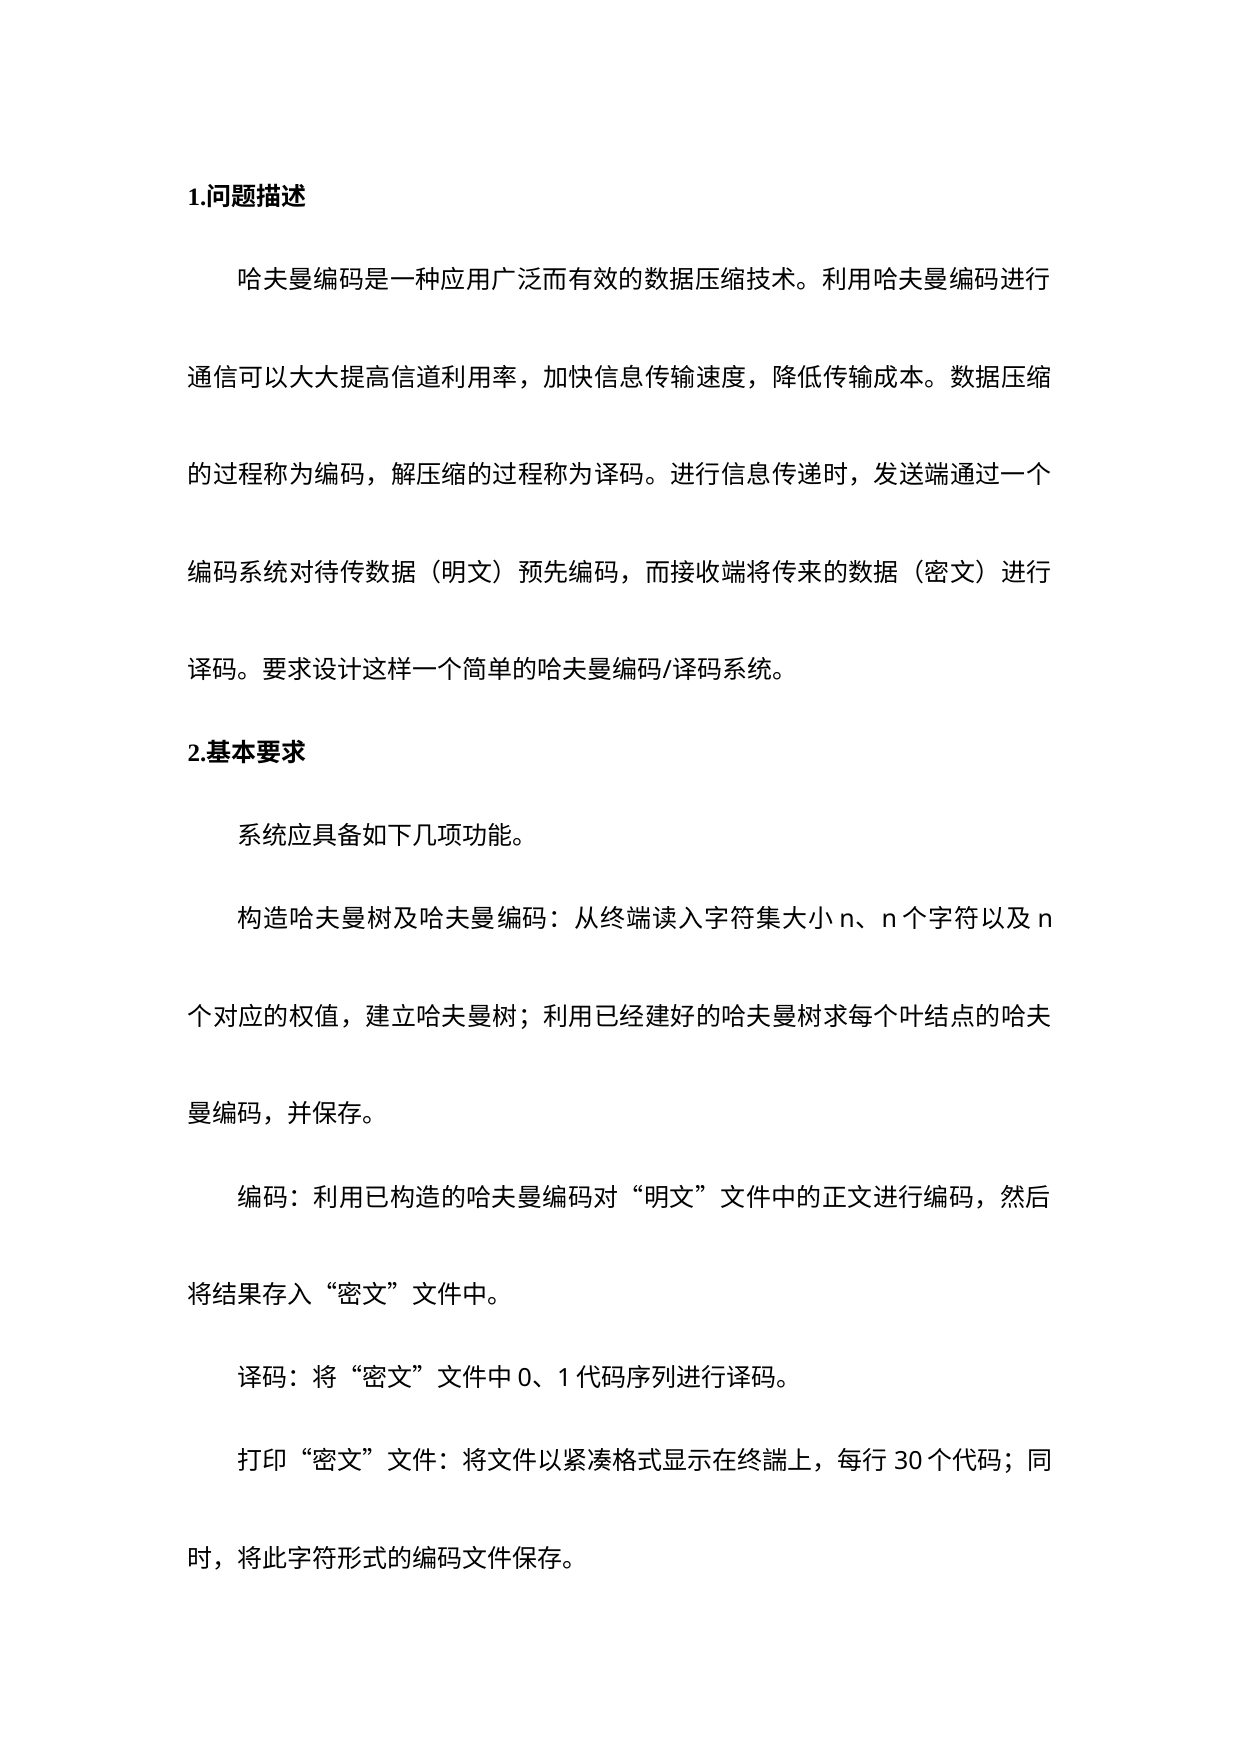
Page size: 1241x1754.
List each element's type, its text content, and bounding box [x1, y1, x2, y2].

text 译码：将“密文”文件中0、1代码序列进行译码。 [187, 1343, 1053, 1408]
text 编码：利用已构造的哈夫曼编码对“明文”文件中的正文进行编码，然后将结果存入“密文”文件中。 [187, 1163, 1053, 1325]
text 哈夫曼编码是一种应用广泛而有效的数据压缩技术。利用哈夫曼编码进行通信可以大大提高信道利用率，加快信息传输速度，降低传输成本。数据压缩的过程称为编码，解压缩的过程称为译码。进行信息传递时，发送端通过一个编码系统对待传数据（明文）预先编码，而接收端将传来的数据（密文）进行译码。要求设计这样一个简单的哈夫曼编码/译码系统。 [187, 245, 1053, 700]
text 2.基本要求 [187, 718, 1053, 783]
text 系统应具备如下几项功能。 [187, 801, 1053, 866]
text 构造哈夫曼树及哈夫曼编码：从终端读入字符集大小n、n个字符以及n个对应的权值，建立哈夫曼树；利用已经建好的哈夫曼树求每个叶结点的哈夫曼编码，并保存。 [187, 884, 1053, 1144]
text 打印“密文”文件：将文件以紧凑格式显示在终諯上，每行30个代码；同时，将此字符形式的编码文件保存。 [187, 1426, 1053, 1589]
text 1.问题描述 [187, 162, 1053, 227]
